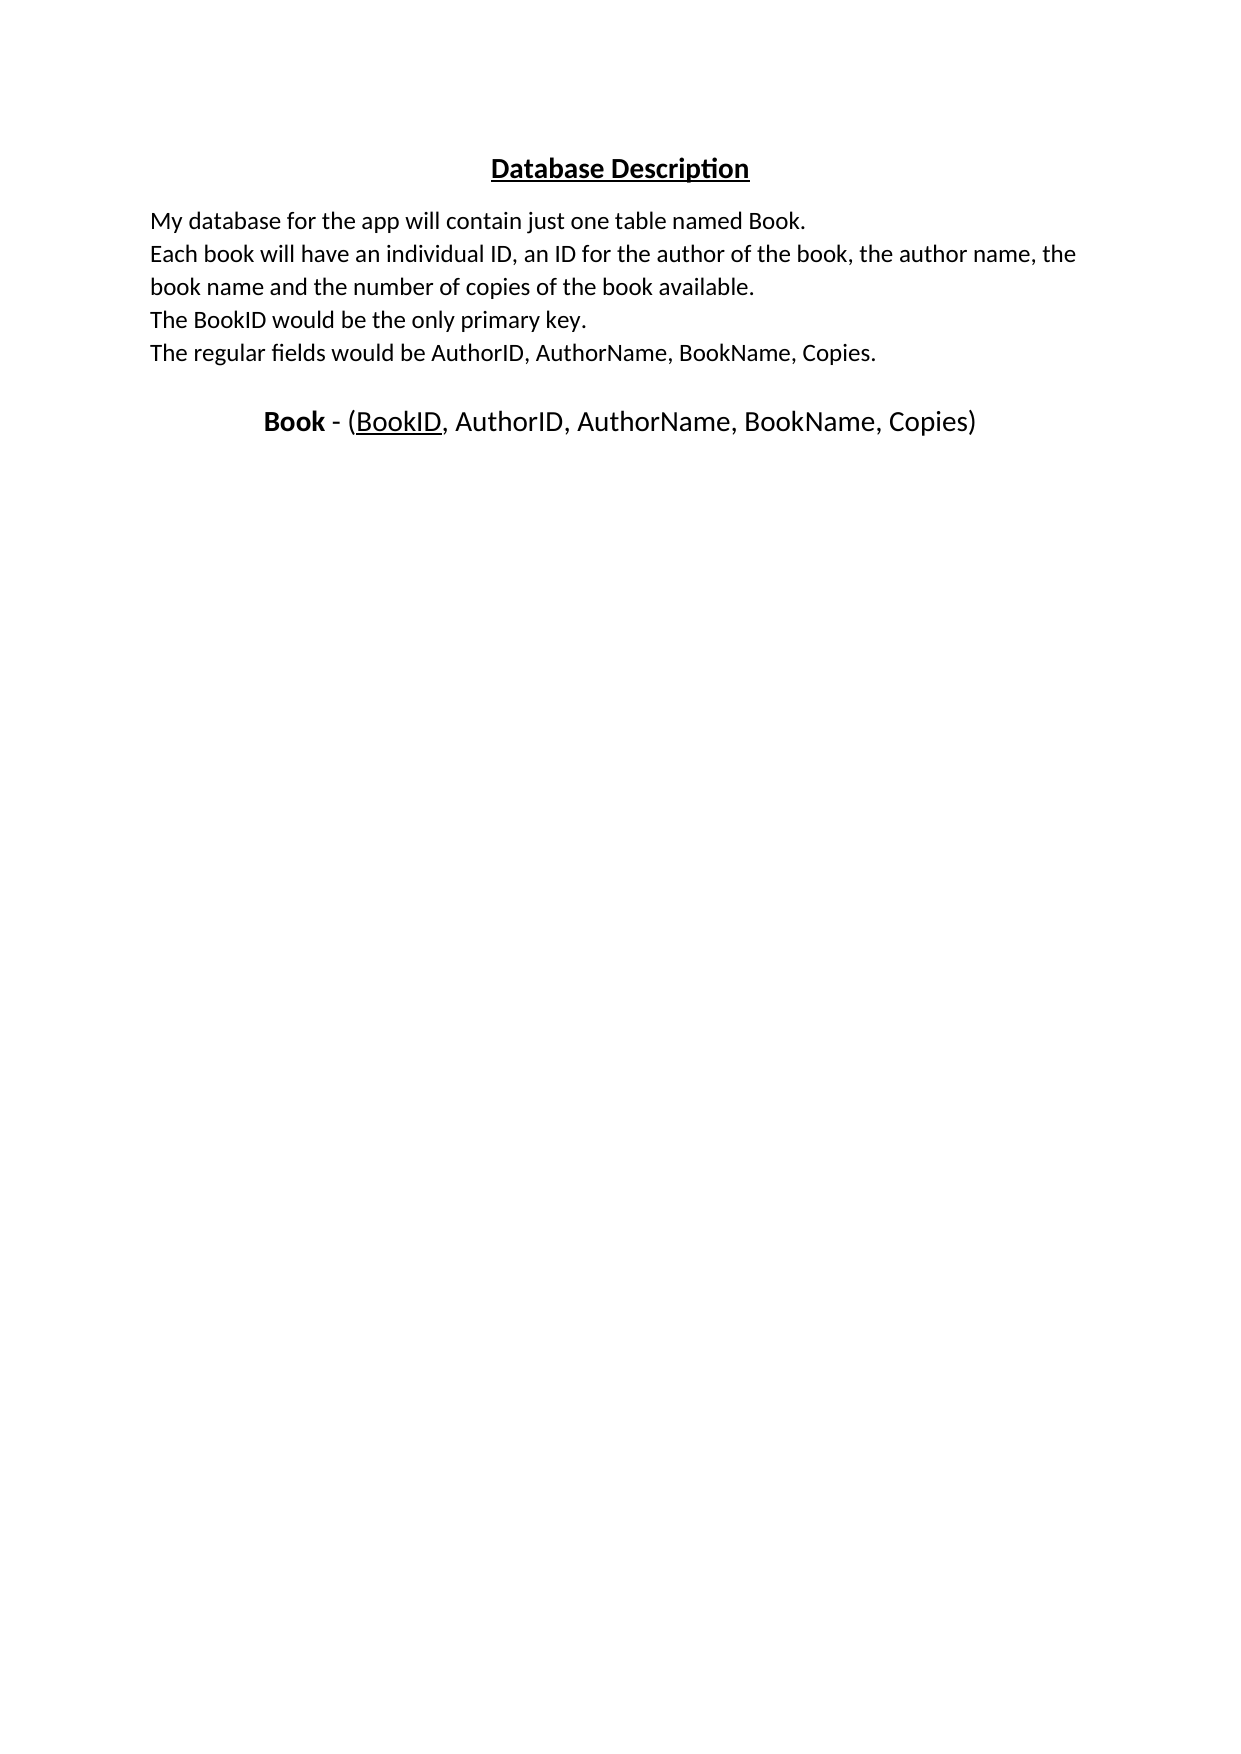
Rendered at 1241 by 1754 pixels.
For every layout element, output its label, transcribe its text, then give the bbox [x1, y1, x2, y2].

text The BookID would be the only primary key. [150, 304, 1090, 334]
text The regular fields would be AuthorID, AuthorName, BookName, Copies. [150, 337, 1090, 367]
text My database for the app will contain just one table named Book. [150, 205, 1090, 236]
text Each book will have an individual ID, an ID for the author of the book, the author name, the book name and the number of copies of the book available. [150, 238, 1090, 301]
text Book - (BookID, AuthorID, AuthorName, BookName, Copies) [150, 403, 1090, 438]
text Database Description [150, 150, 1090, 186]
